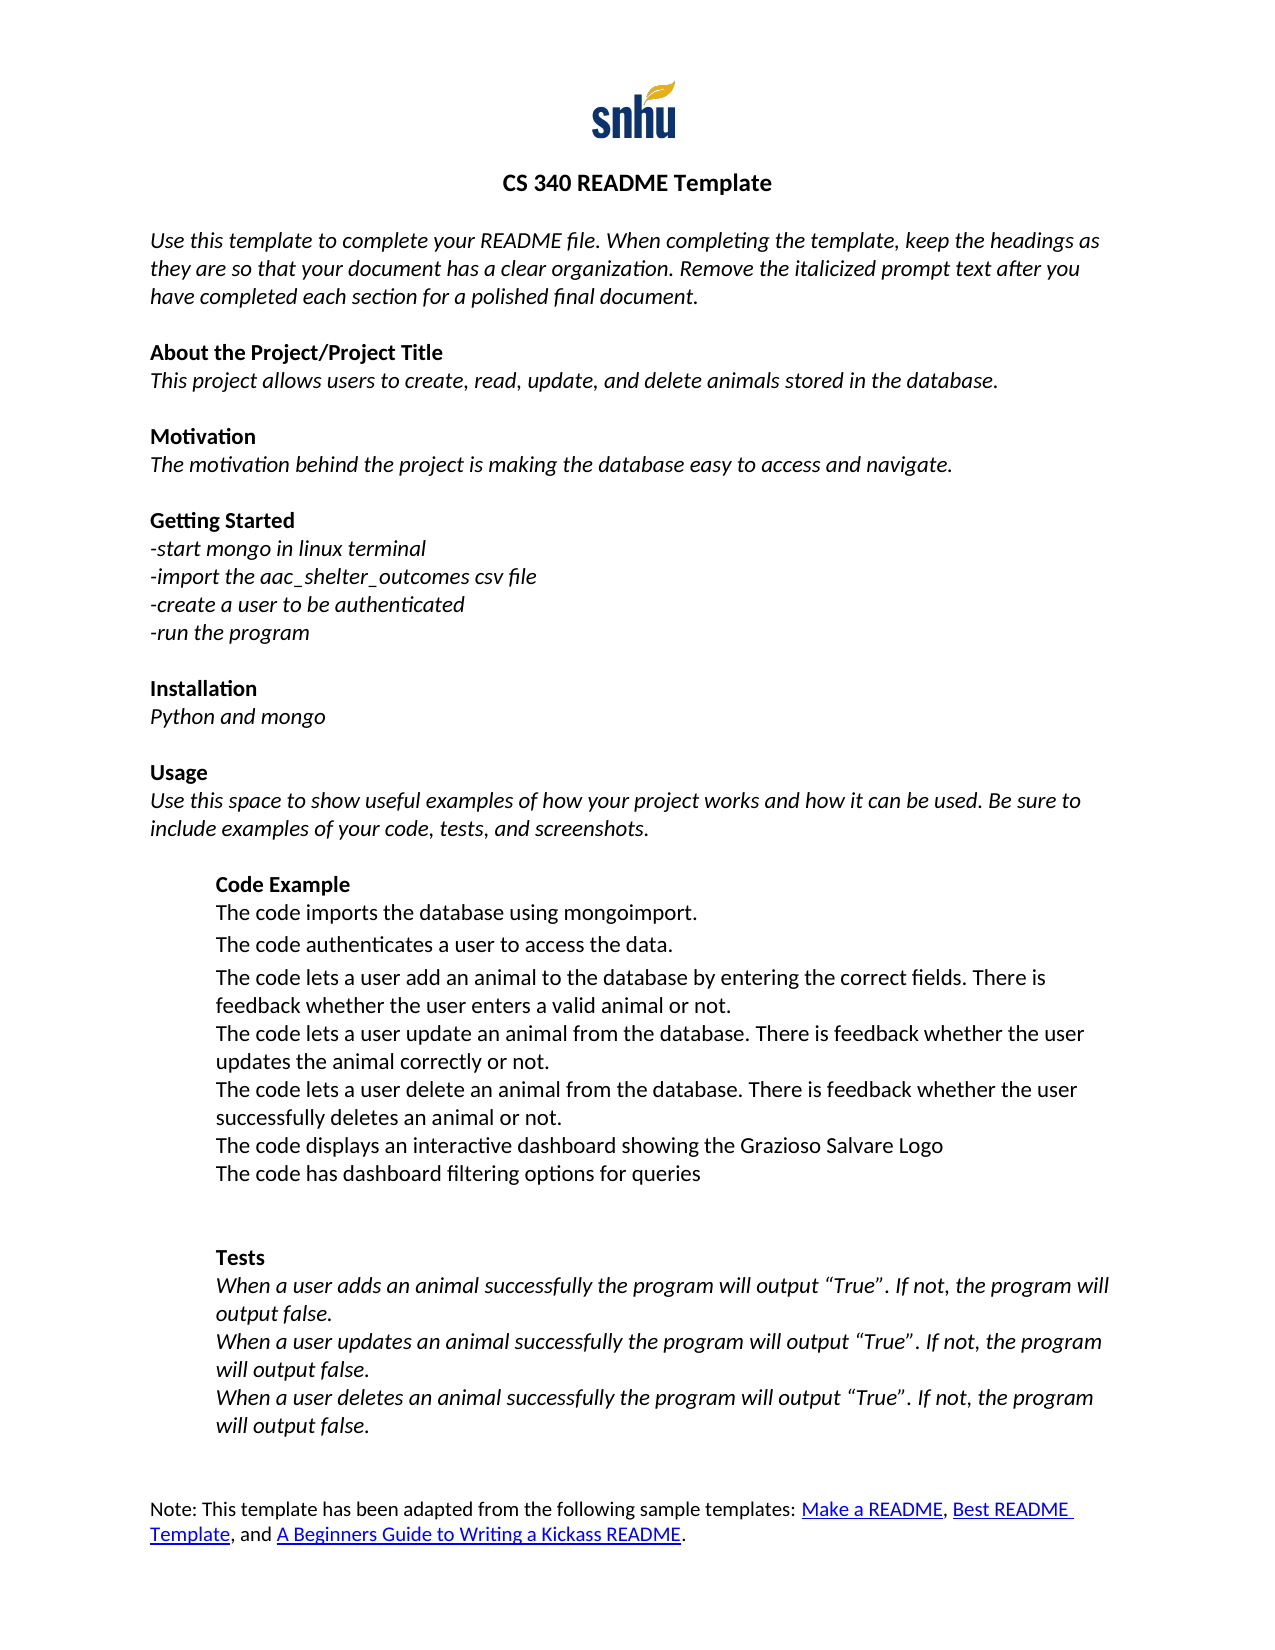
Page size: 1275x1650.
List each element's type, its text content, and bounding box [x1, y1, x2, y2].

text When a user updates an animal successfully the program will output “True”. If not, the program will output false. [216, 1327, 1125, 1383]
subtitle About the Project/Project Title [150, 338, 1125, 366]
subtitle Code Example [150, 870, 1125, 898]
text The code lets a user update an animal from the database. There is feedback whether the user updates the animal correctly or not. [216, 1019, 1125, 1075]
text -run the program [150, 618, 1125, 646]
subtitle Installation [150, 674, 1125, 702]
text -start mongo in linux terminal [150, 534, 1125, 562]
text -create a user to be authenticated [150, 590, 1125, 618]
text The code lets a user delete an animal from the database. There is feedback whether the user successfully deletes an animal or not. [216, 1075, 1125, 1131]
text This project allows users to create, read, update, and delete animals stored in the database. [150, 366, 1125, 394]
text The code imports the database using mongoimport. [150, 898, 1125, 926]
subtitle CS 340 README Template [150, 167, 1125, 198]
text The code has dashboard filtering options for queries [216, 1159, 1125, 1187]
subtitle Motivation [150, 422, 1125, 450]
subtitle Usage [150, 758, 1125, 786]
text The motivation behind the project is making the database easy to access and navigate. [150, 450, 1125, 478]
picture [573, 75, 702, 147]
text Use this space to show useful examples of how your project works and how it can be used. Be sure to include examples of your code, tests, and screenshots. [150, 786, 1125, 842]
text The code authenticates a user to access the data. [150, 931, 1125, 959]
text The code lets a user add an animal to the database by entering the correct fields. There is feedback whether the user enters a valid animal or not. [216, 963, 1125, 1019]
text When a user adds an animal successfully the program will output “True”. If not, the program will output false. [216, 1271, 1125, 1327]
subtitle Python and mongo [150, 702, 1125, 730]
text When a user deletes an animal successfully the program will output “True”. If not, the program will output false. [216, 1383, 1125, 1439]
subtitle Getting Started [150, 506, 1125, 534]
text The code displays an interactive dashboard showing the Grazioso Salvare Logo [216, 1131, 1125, 1159]
subtitle Tests [150, 1243, 1125, 1271]
text -import the aac_shelter_outcomes csv file [150, 562, 1125, 590]
text Use this template to complete your README file. When completing the template, keep the headings as they are so that your document has a clear organization. Remove the italicized prompt text after you have completed each section for a polished final document. [150, 226, 1125, 338]
